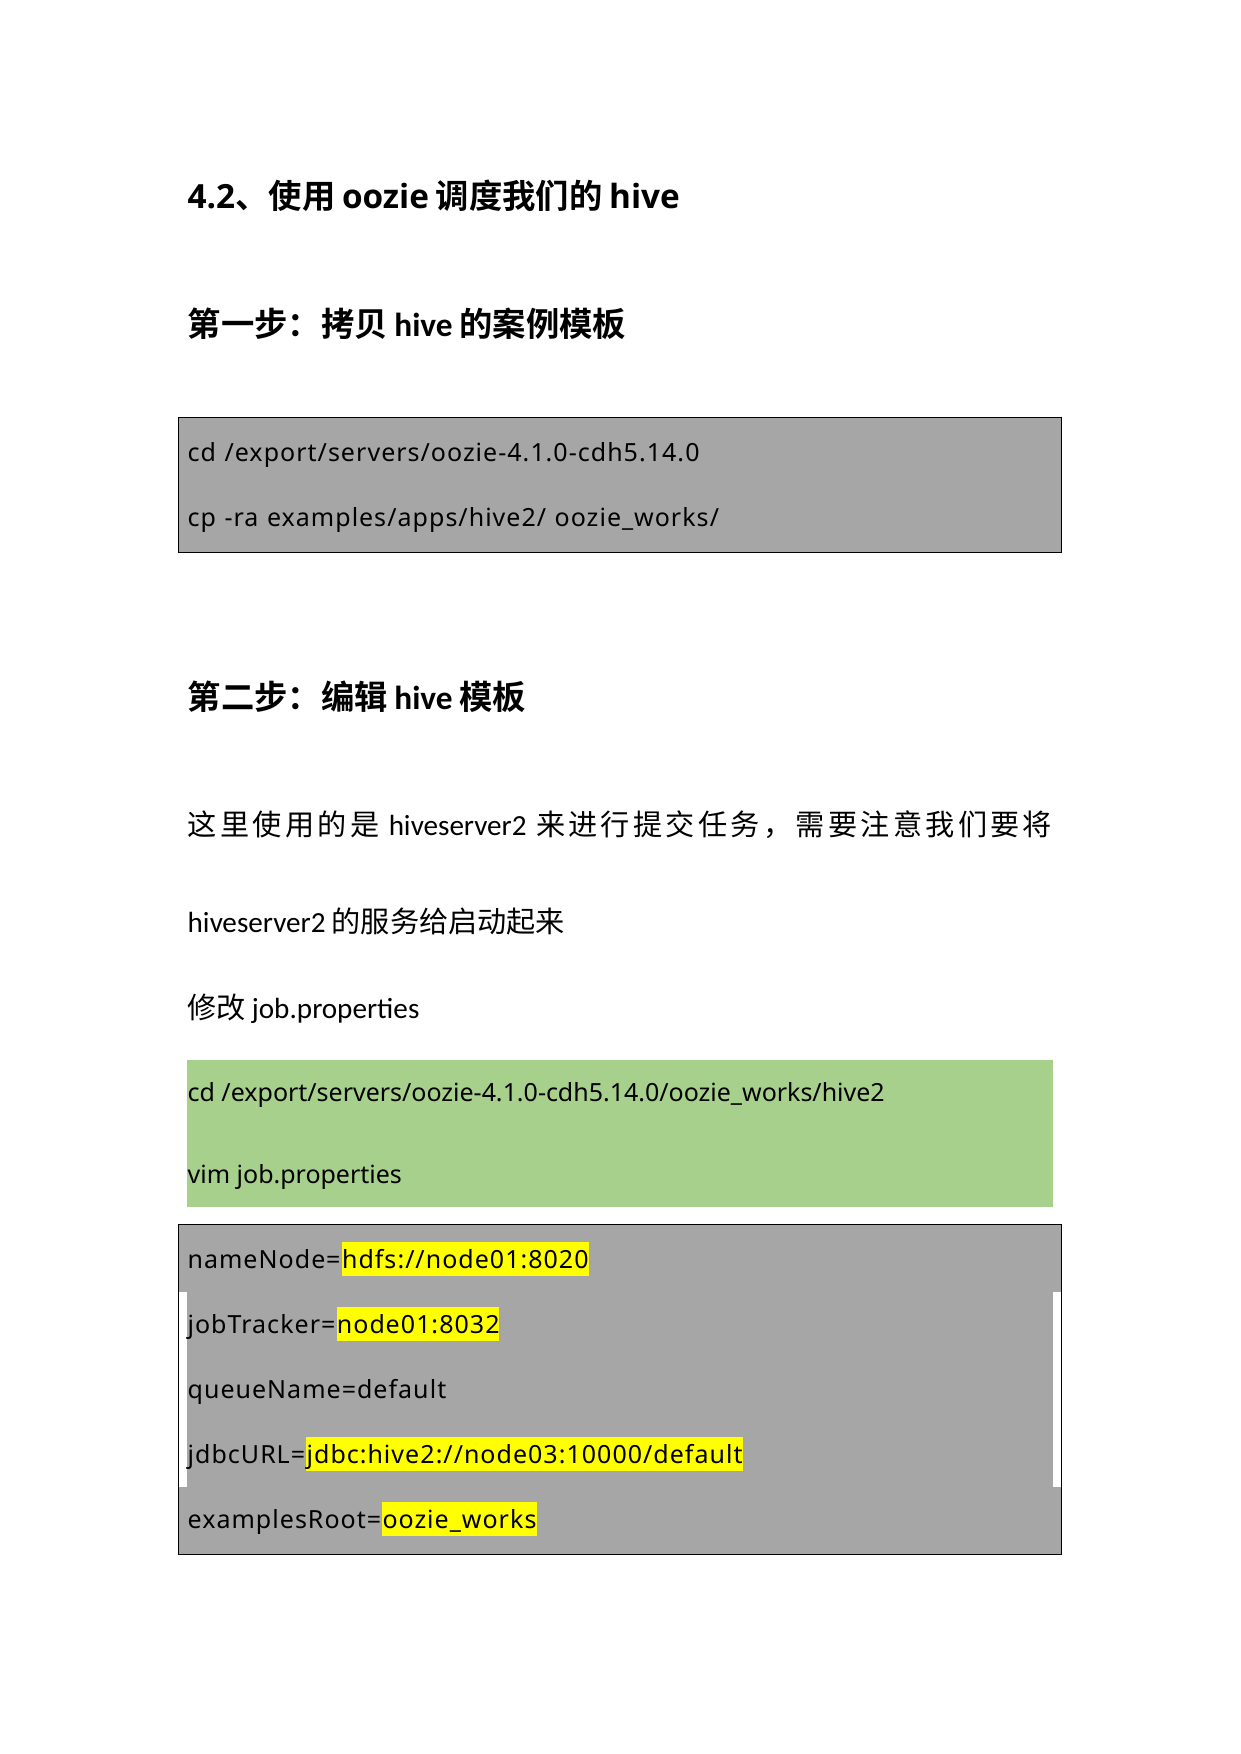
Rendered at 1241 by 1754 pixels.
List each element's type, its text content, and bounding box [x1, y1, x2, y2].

text cd /export/servers/oozie-4.1.0-cdh5.14.0 [179, 418, 1061, 482]
subtitle 第一步：拷贝hive的案例模板 [187, 289, 1053, 354]
text 修改job.properties [187, 973, 1053, 1038]
text examplesRoot=oozie_works [179, 1484, 1061, 1554]
text queueName=default [187, 1357, 1053, 1422]
text nameNode=hdfs://node01:8020 [179, 1225, 1061, 1292]
text cp -ra examples/apps/hive2/ oozie_works/ [179, 482, 1061, 552]
subtitle 4.2、使用oozie调度我们的hive [187, 162, 1053, 227]
text jdbcURL=jdbc:hive2://node03:10000/default [187, 1422, 1053, 1484]
text jobTracker=node01:8032 [187, 1292, 1053, 1357]
text vim job.properties [187, 1142, 1053, 1207]
text cd /export/servers/oozie-4.1.0-cdh5.14.0/oozie_works/hive2 [187, 1060, 1053, 1125]
text 这里使用的是hiveserver2来进行提交任务，需要注意我们要将hiveserver2的服务给启动起来 [187, 790, 1053, 952]
subtitle 第二步：编辑hive模板 [187, 663, 1053, 728]
